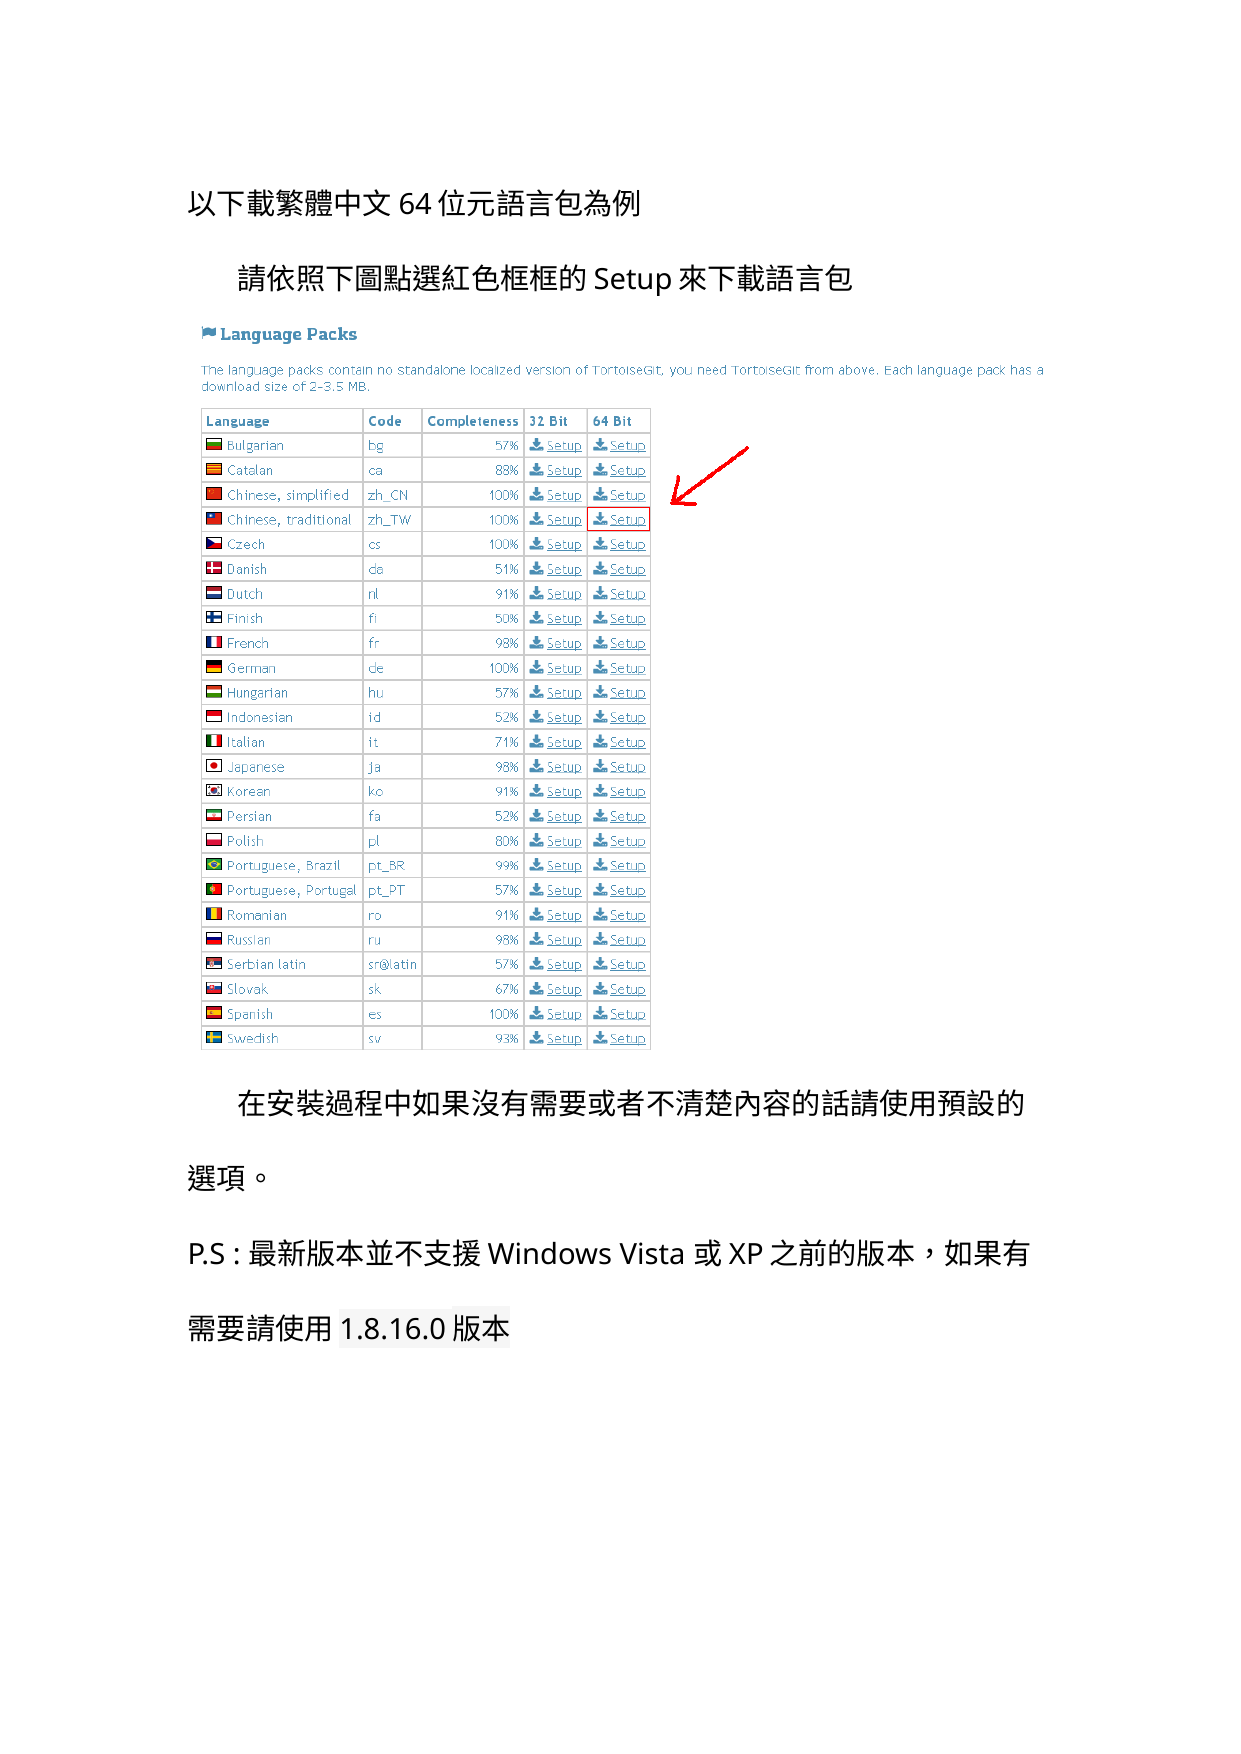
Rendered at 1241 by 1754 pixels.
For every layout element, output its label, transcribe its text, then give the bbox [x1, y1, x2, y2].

text 以下載繁體中文 64位元語言包為例 [187, 164, 1053, 239]
text 請依照下圖點選紅色框框的Setup來下載語言包 [187, 239, 1053, 314]
text P.S : 最新版本並不支援Windows Vista 或 XP之前的版本，如果有需要請使用1.8.16.0版本 [187, 1214, 1053, 1364]
text 在安裝過程中如果沒有需要或者不清楚內容的話請使用預設的選項。 [187, 1064, 1053, 1214]
picture [187, 314, 1053, 1050]
